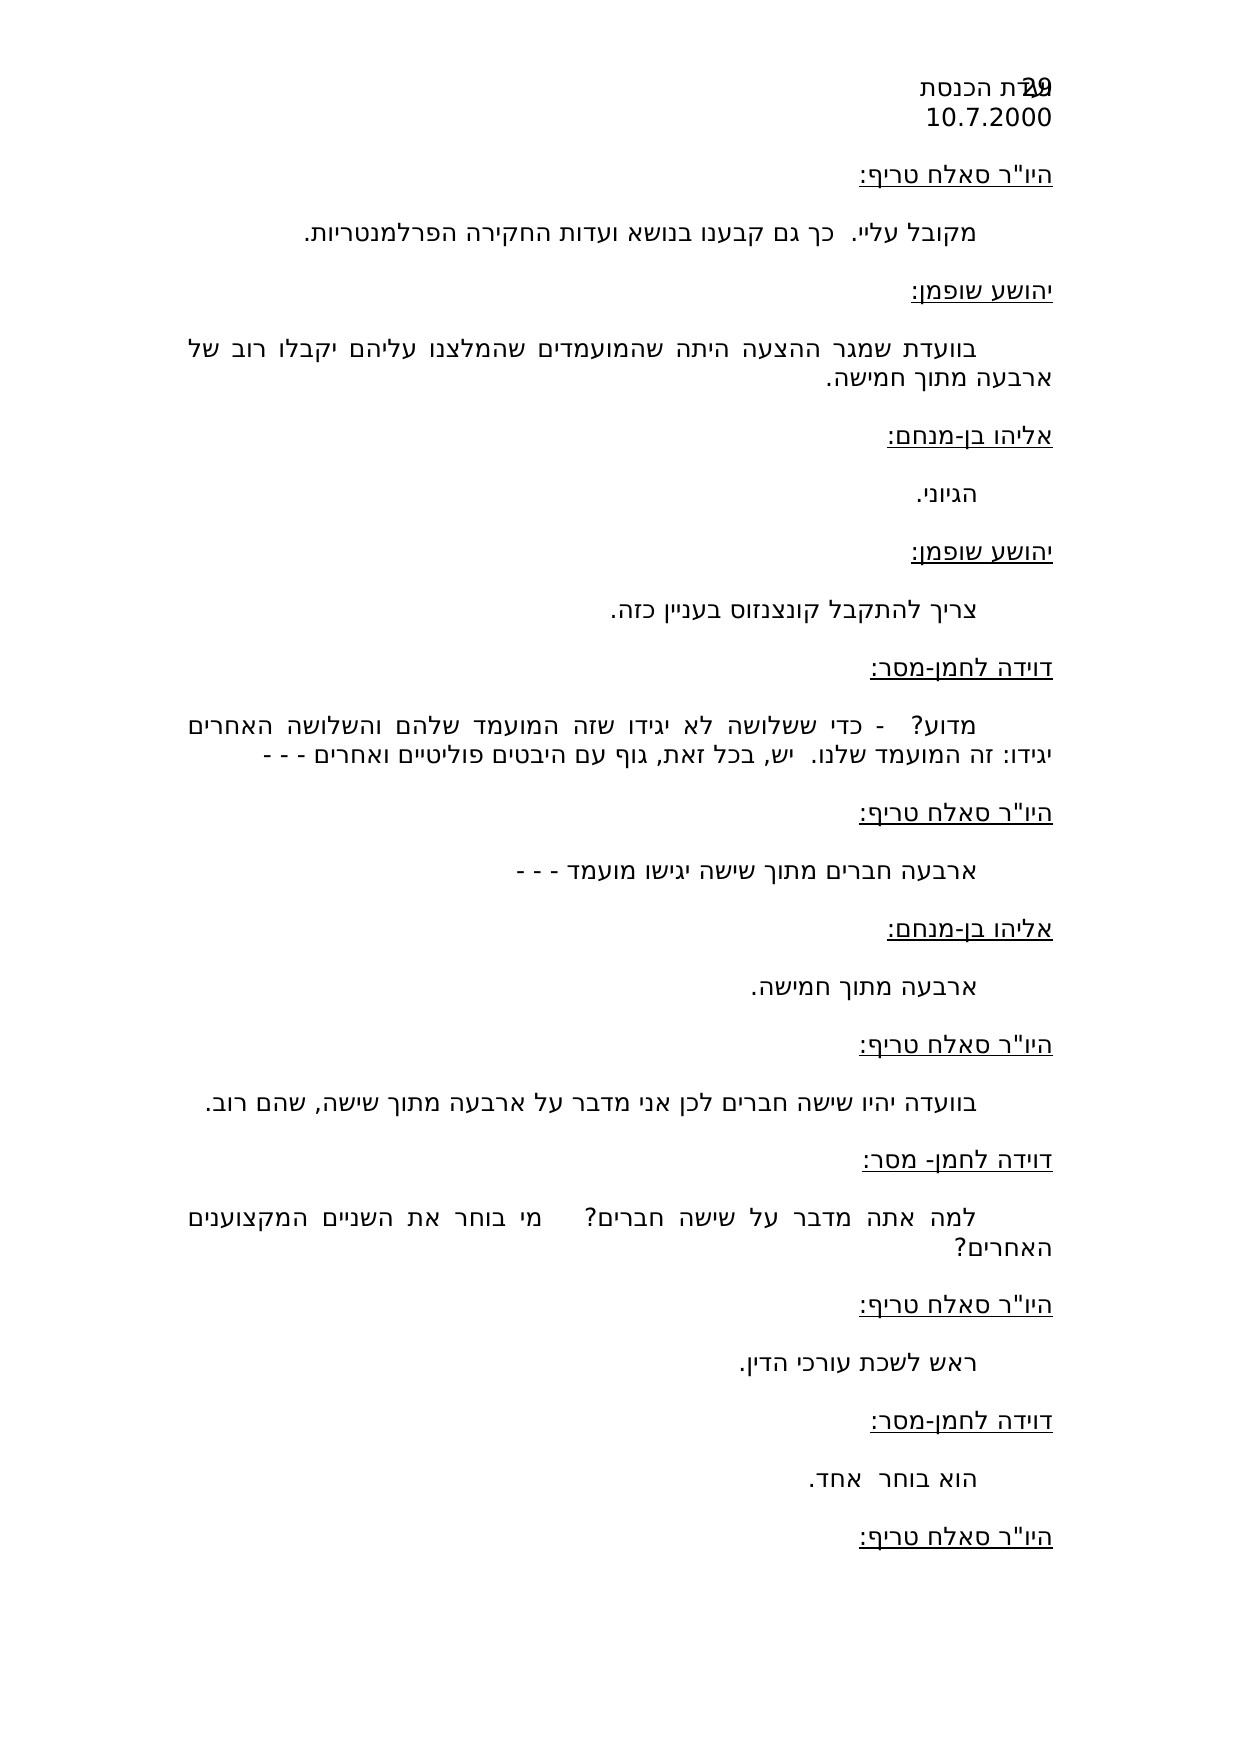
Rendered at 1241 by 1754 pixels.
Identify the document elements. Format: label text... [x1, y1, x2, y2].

text יהושע שופמן: [187, 537, 1053, 566]
text דוידה לחמן- מסר: [187, 1146, 1053, 1175]
text צריך להתקבל קונצנזוס בעניין כזה. [187, 595, 1053, 624]
text היו"ר סאלח טריף: [187, 161, 1053, 190]
text דוידה לחמן-מסר: [187, 1406, 1053, 1436]
text אליהו בן-מנחם: [187, 914, 1053, 943]
text היו"ר סאלח טריף: [187, 798, 1053, 827]
text אליהו בן-מנחם: [187, 421, 1053, 451]
text בוועדת שמגר ההצעה היתה שהמועמדים שהמלצנו עליהם יקבלו רוב של ארבעה מתוך חמישה. [187, 334, 1053, 393]
text בוועדה יהיו שישה חברים לכן אני מדבר על ארבעה מתוך שישה, שהם רוב. [187, 1088, 1053, 1117]
text הגיוני. [187, 479, 1053, 508]
text יהושע שופמן: [187, 276, 1053, 306]
text הוא בוחר אחד. [187, 1464, 1053, 1493]
text ארבעה חברים מתוך שישה יגישו מועמד - - - [187, 856, 1053, 885]
text ארבעה מתוך חמישה. [187, 972, 1053, 1001]
text היו"ר סאלח טריף: [187, 1291, 1053, 1320]
text למה אתה מדבר על שישה חברים? מי בוחר את השניים המקצוענים האחרים? [187, 1203, 1053, 1262]
text ראש לשכת עורכי הדין. [187, 1348, 1053, 1378]
text היו"ר סאלח טריף: [187, 1522, 1053, 1551]
text מדוע? - כדי ששלושה לא יגידו שזה המועמד שלהם והשלושה האחרים יגידו: זה המועמד שלנו. יש, בכל זאת, גוף עם היבטים פוליטיים ואחרים - - - [187, 711, 1053, 769]
text היו"ר סאלח טריף: [187, 1030, 1053, 1059]
text מקובל עליי. כך גם קבענו בנושא ועדות החקירה הפרלמנטריות. [187, 218, 1053, 248]
text דוידה לחמן-מסר: [187, 653, 1053, 682]
